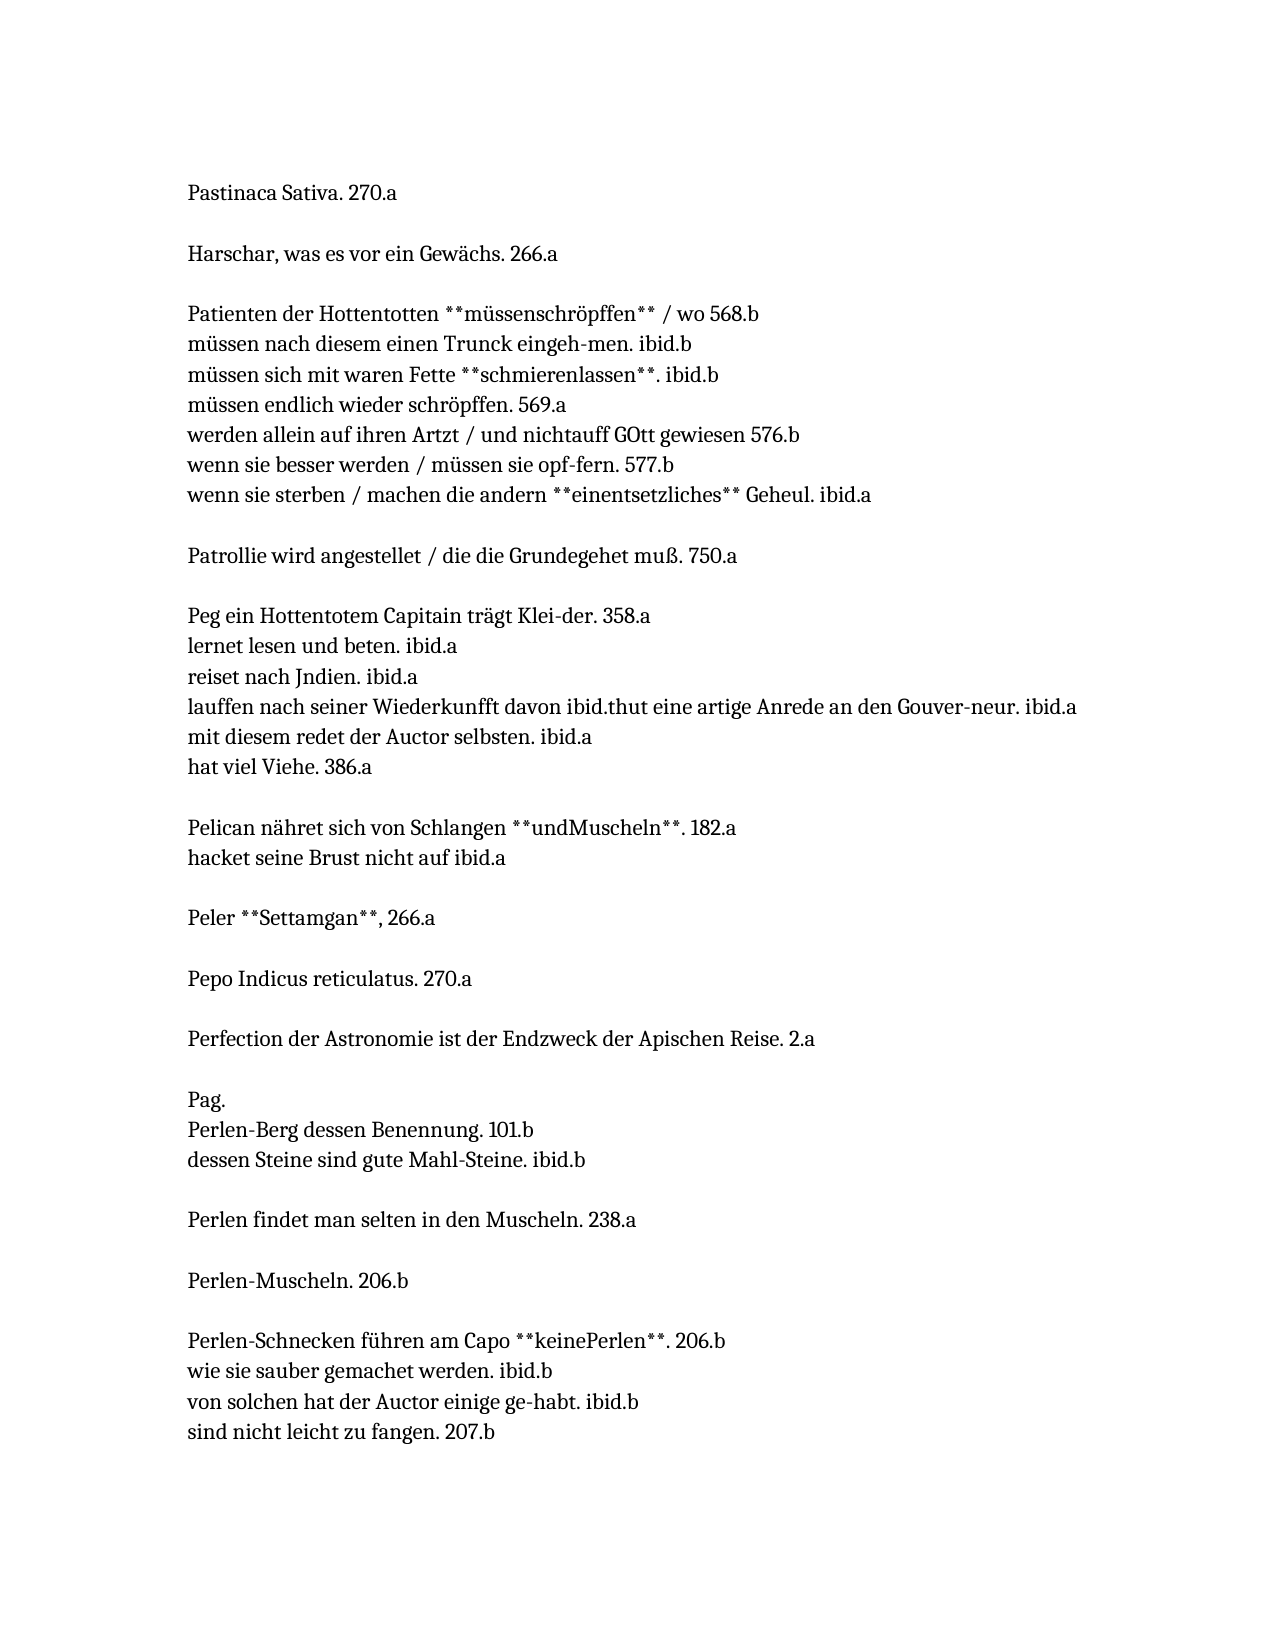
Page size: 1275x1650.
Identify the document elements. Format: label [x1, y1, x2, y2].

text [187, 150, 1087, 1475]
